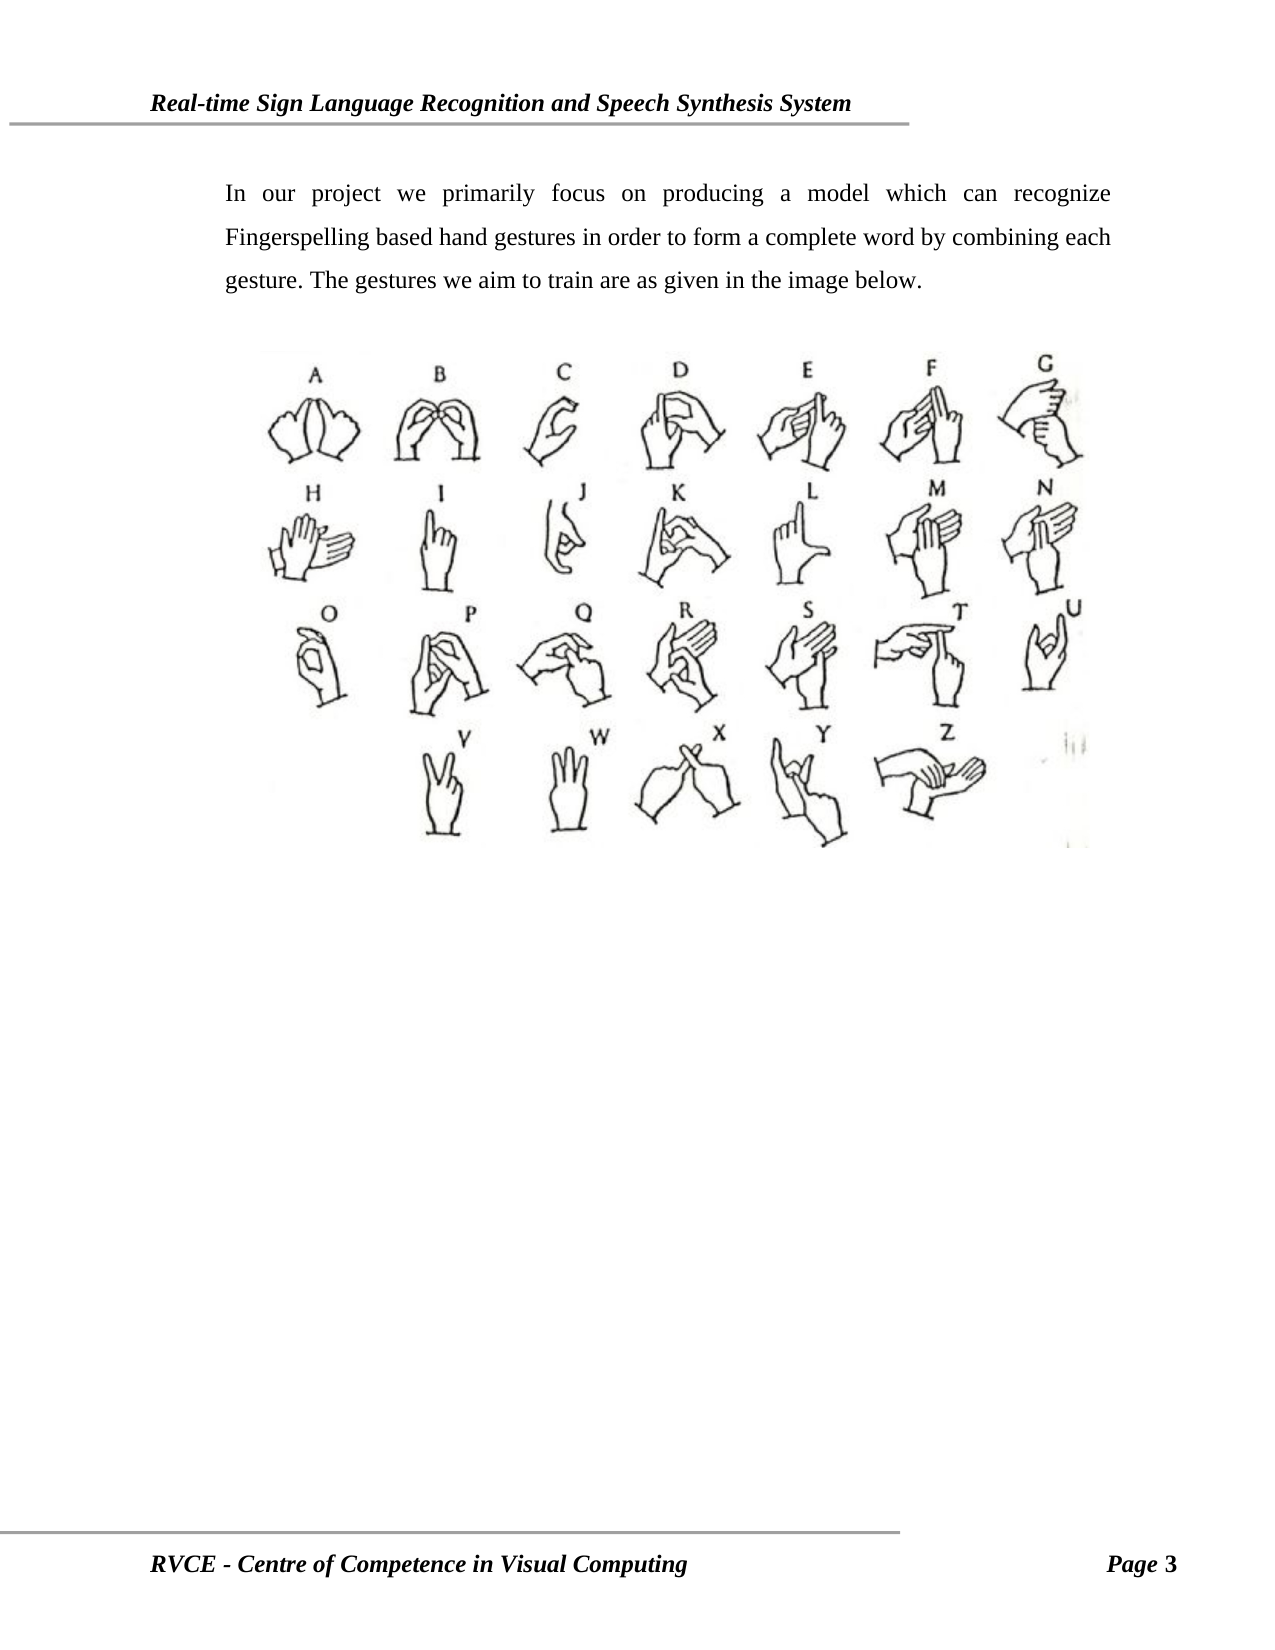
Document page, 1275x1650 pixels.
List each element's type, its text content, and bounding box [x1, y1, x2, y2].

picture [260, 351, 1090, 848]
text In our project we primarily focus on producing a model which can recognize Fingerspelling based hand gestures in order to form a complete word by combining each gesture. The gestures we aim to train are as given in the image below. [225, 178, 1112, 293]
